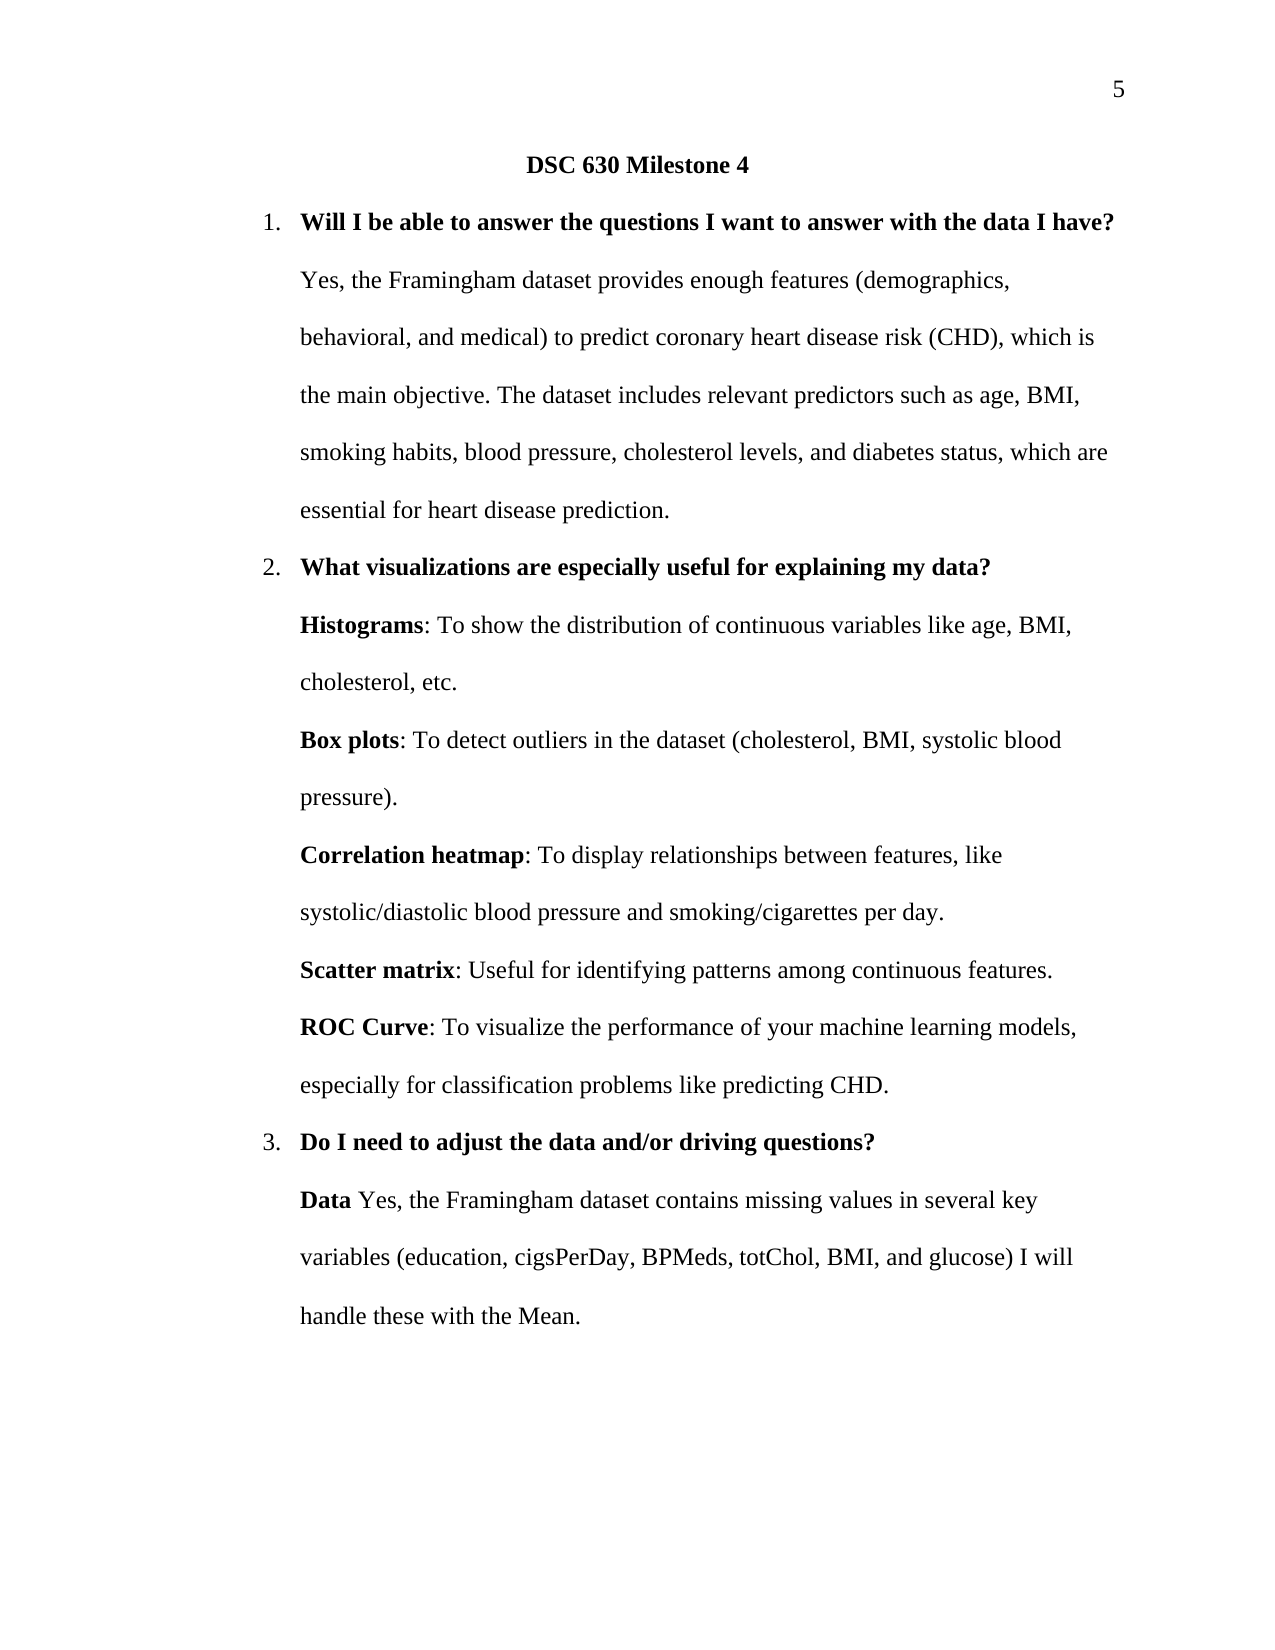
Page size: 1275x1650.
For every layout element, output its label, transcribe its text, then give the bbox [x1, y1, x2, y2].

text Box plots: To detect outliers in the dataset (cholesterol, BMI, systolic blood pressure). [300, 725, 1125, 811]
list Will I be able to answer the questions I want to answer with the data I have? [262, 207, 1125, 236]
text Scatter matrix: Useful for identifying patterns among continuous features. [300, 955, 1125, 984]
text Yes, the Framingham dataset provides enough features (demographics, behavioral, and medical) to predict coronary heart disease risk (CHD), which is the main objective. The dataset includes relevant predictors such as age, BMI, smoking habits, blood pressure, cholesterol levels, and diabetes status, which are essential for heart disease prediction. [300, 265, 1125, 524]
text Correlation heatmap: To display relationships between features, like systolic/diastolic blood pressure and smoking/cigarettes per day. [300, 840, 1125, 926]
text Histograms: To show the distribution of continuous variables like age, BMI, cholesterol, etc. [300, 610, 1125, 696]
list Do I need to adjust the data and/or driving questions? [262, 1127, 1125, 1156]
list What visualizations are especially useful for explaining my data? [262, 552, 1125, 581]
text ROC Curve: To visualize the performance of your machine learning models, especially for classification problems like predicting CHD. [300, 1012, 1125, 1099]
text Data Yes, the Framingham dataset contains missing values in several key variables (education, cigsPerDay, BPMeds, totChol, BMI, and glucose) I will handle these with the Mean. [300, 1185, 1125, 1329]
